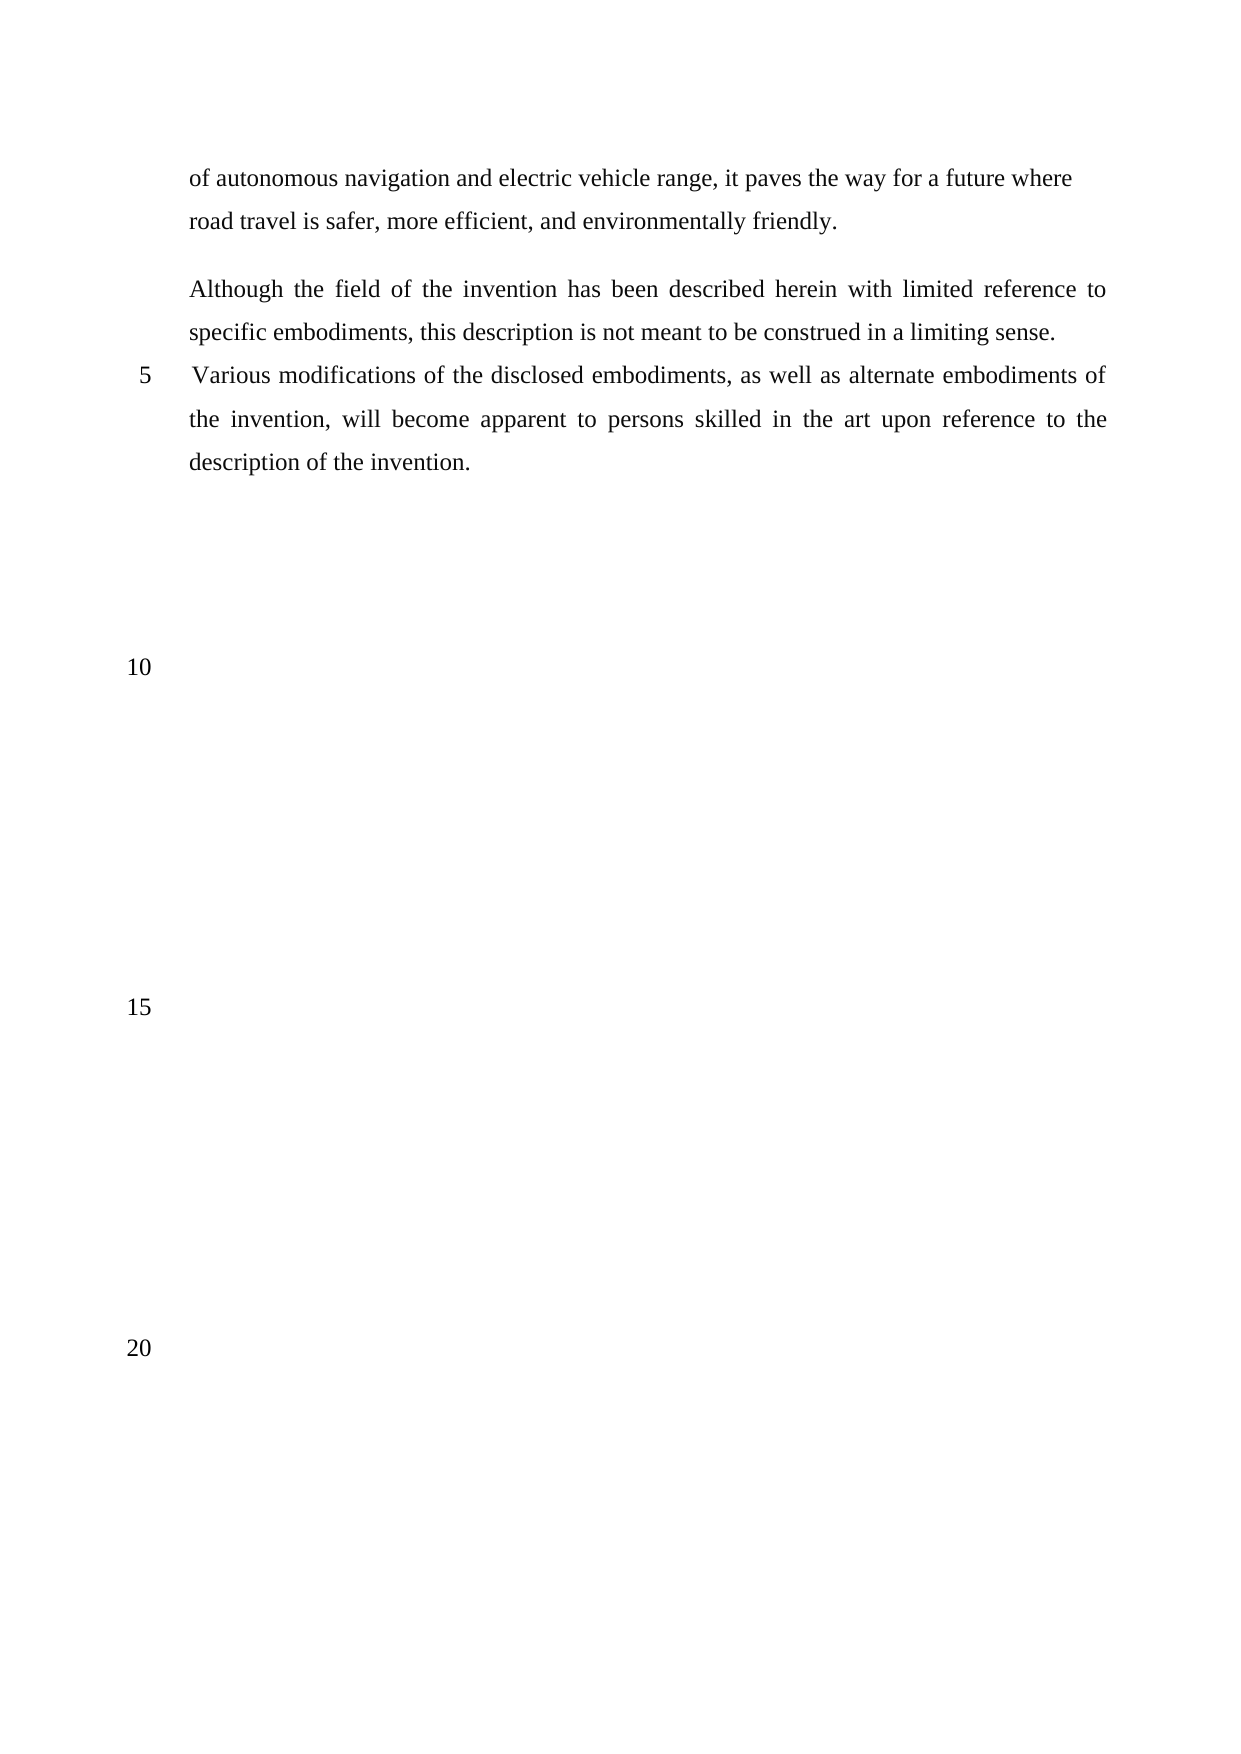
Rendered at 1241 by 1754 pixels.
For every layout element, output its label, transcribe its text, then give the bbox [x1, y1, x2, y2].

text 20 [126, 1333, 1119, 1362]
text of autonomous navigation and electric vehicle range, it paves the way for a future where road travel is safer, more efficient, and environmentally friendly. [189, 163, 1108, 235]
text 10 [126, 652, 1119, 680]
text 5 Various modifications of the disclosed embodiments, as well as alternate embodiments of the invention, will become apparent to persons skilled in the art upon reference to the description of the invention. [139, 361, 1108, 476]
text 15 [126, 992, 1119, 1021]
text Although the field of the invention has been described herein with limited reference to specific embodiments, this description is not meant to be construed in a limiting sense. [189, 274, 1107, 346]
